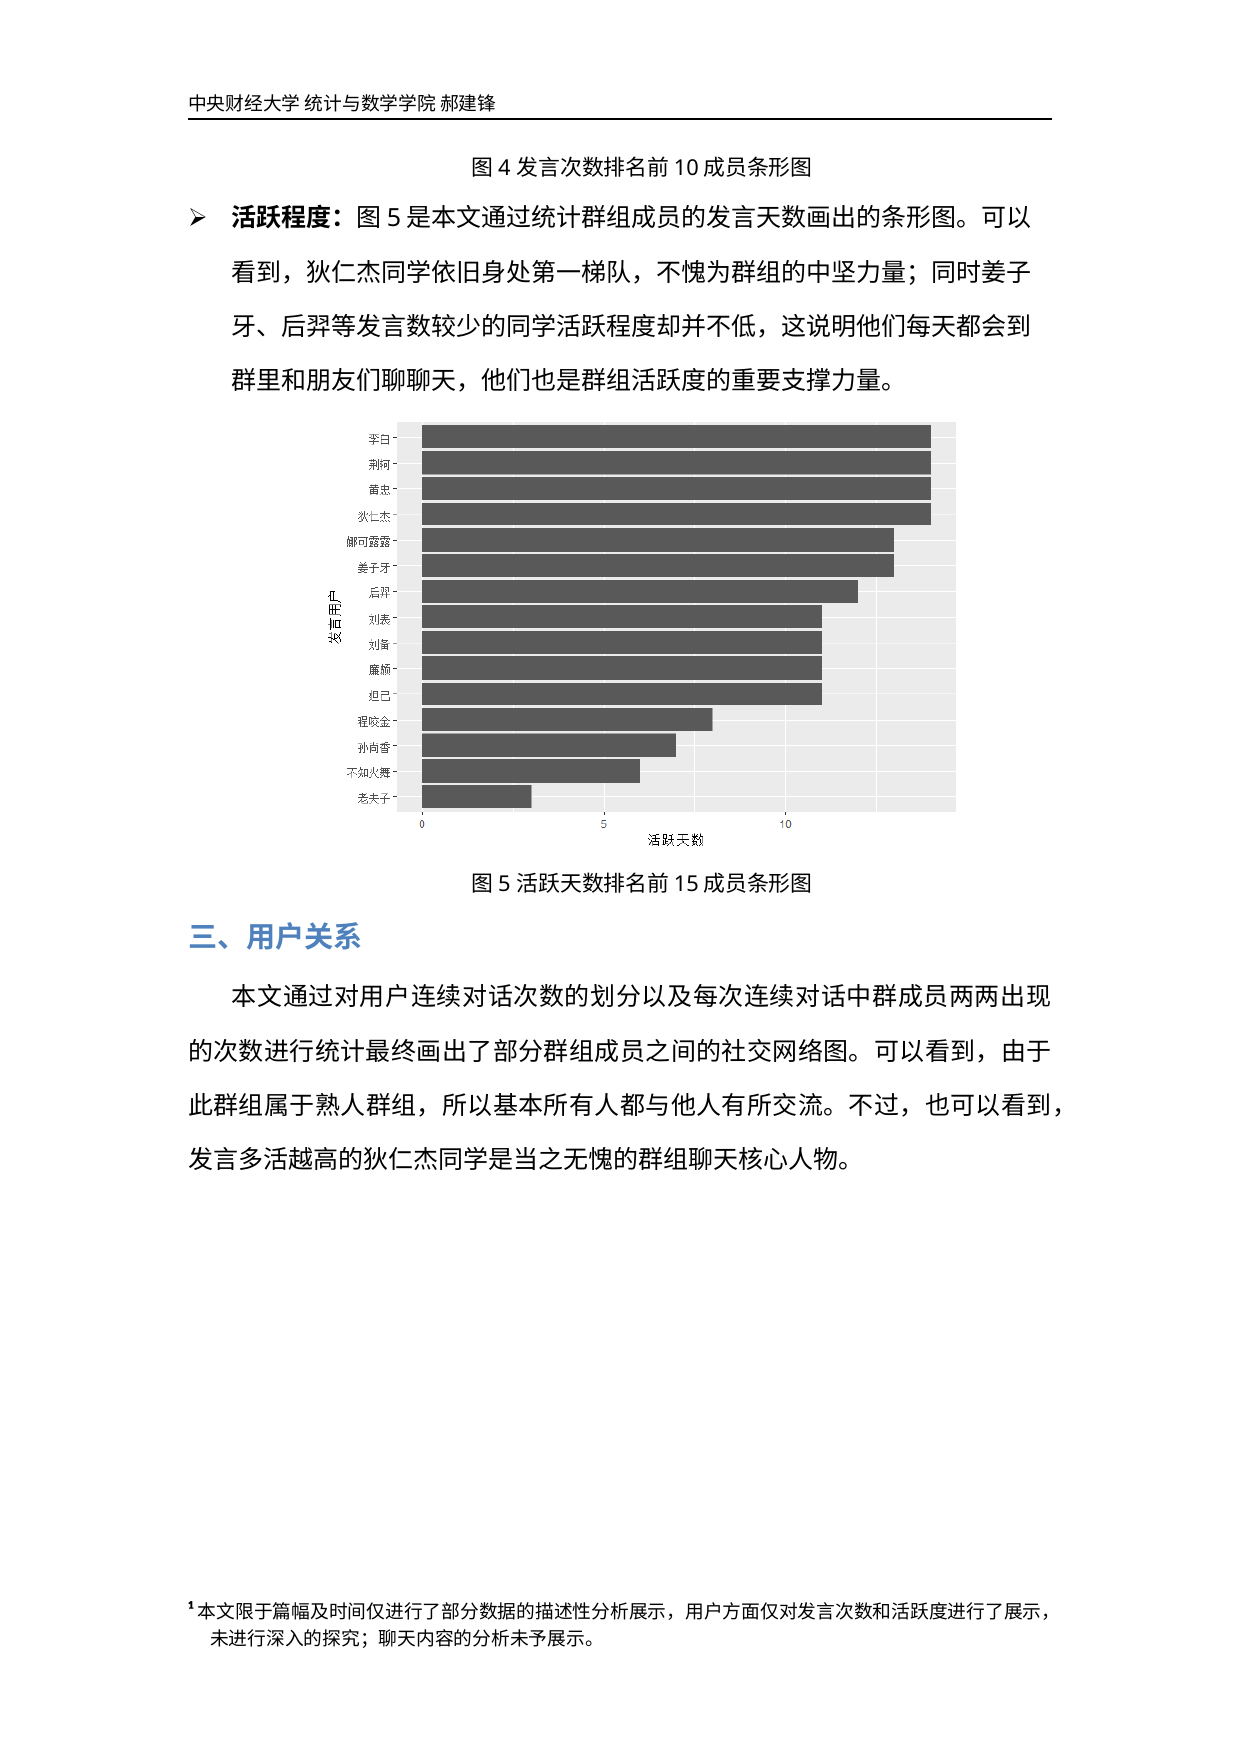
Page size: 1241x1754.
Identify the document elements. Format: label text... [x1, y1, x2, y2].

text 本文通过对用户连续对话次数的划分以及每次连续对话中群成员两两出现的次数进行统计最终画出了部分群组成员之间的社交网络图。可以看到，由于此群组属于熟人群组，所以基本所有人都与他人有所交流。不过，也可以看到，发言多活越高的狄仁杰同学是当之无愧的群组聊天核心人物。 [188, 977, 1052, 1176]
list 活跃程度：图5是本文通过统计群组成员的发言天数画出的条形图。可以看到，狄仁杰同学依旧身处第一梯队，不愧为群组的中坚力量；同时姜子牙、后羿等发言数较少的同学活跃程度却并不低，这说明他们每天都会到群里和朋友们聊聊天，他们也是群组活跃度的重要支撑力量。 [188, 198, 1052, 397]
list 图5 活跃天数排名前15成员条形图 [232, 866, 1052, 898]
text 三、用户关系 [188, 913, 1052, 956]
list 图4 发言次数排名前10成员条形图 [232, 150, 1052, 182]
picture [321, 415, 963, 853]
